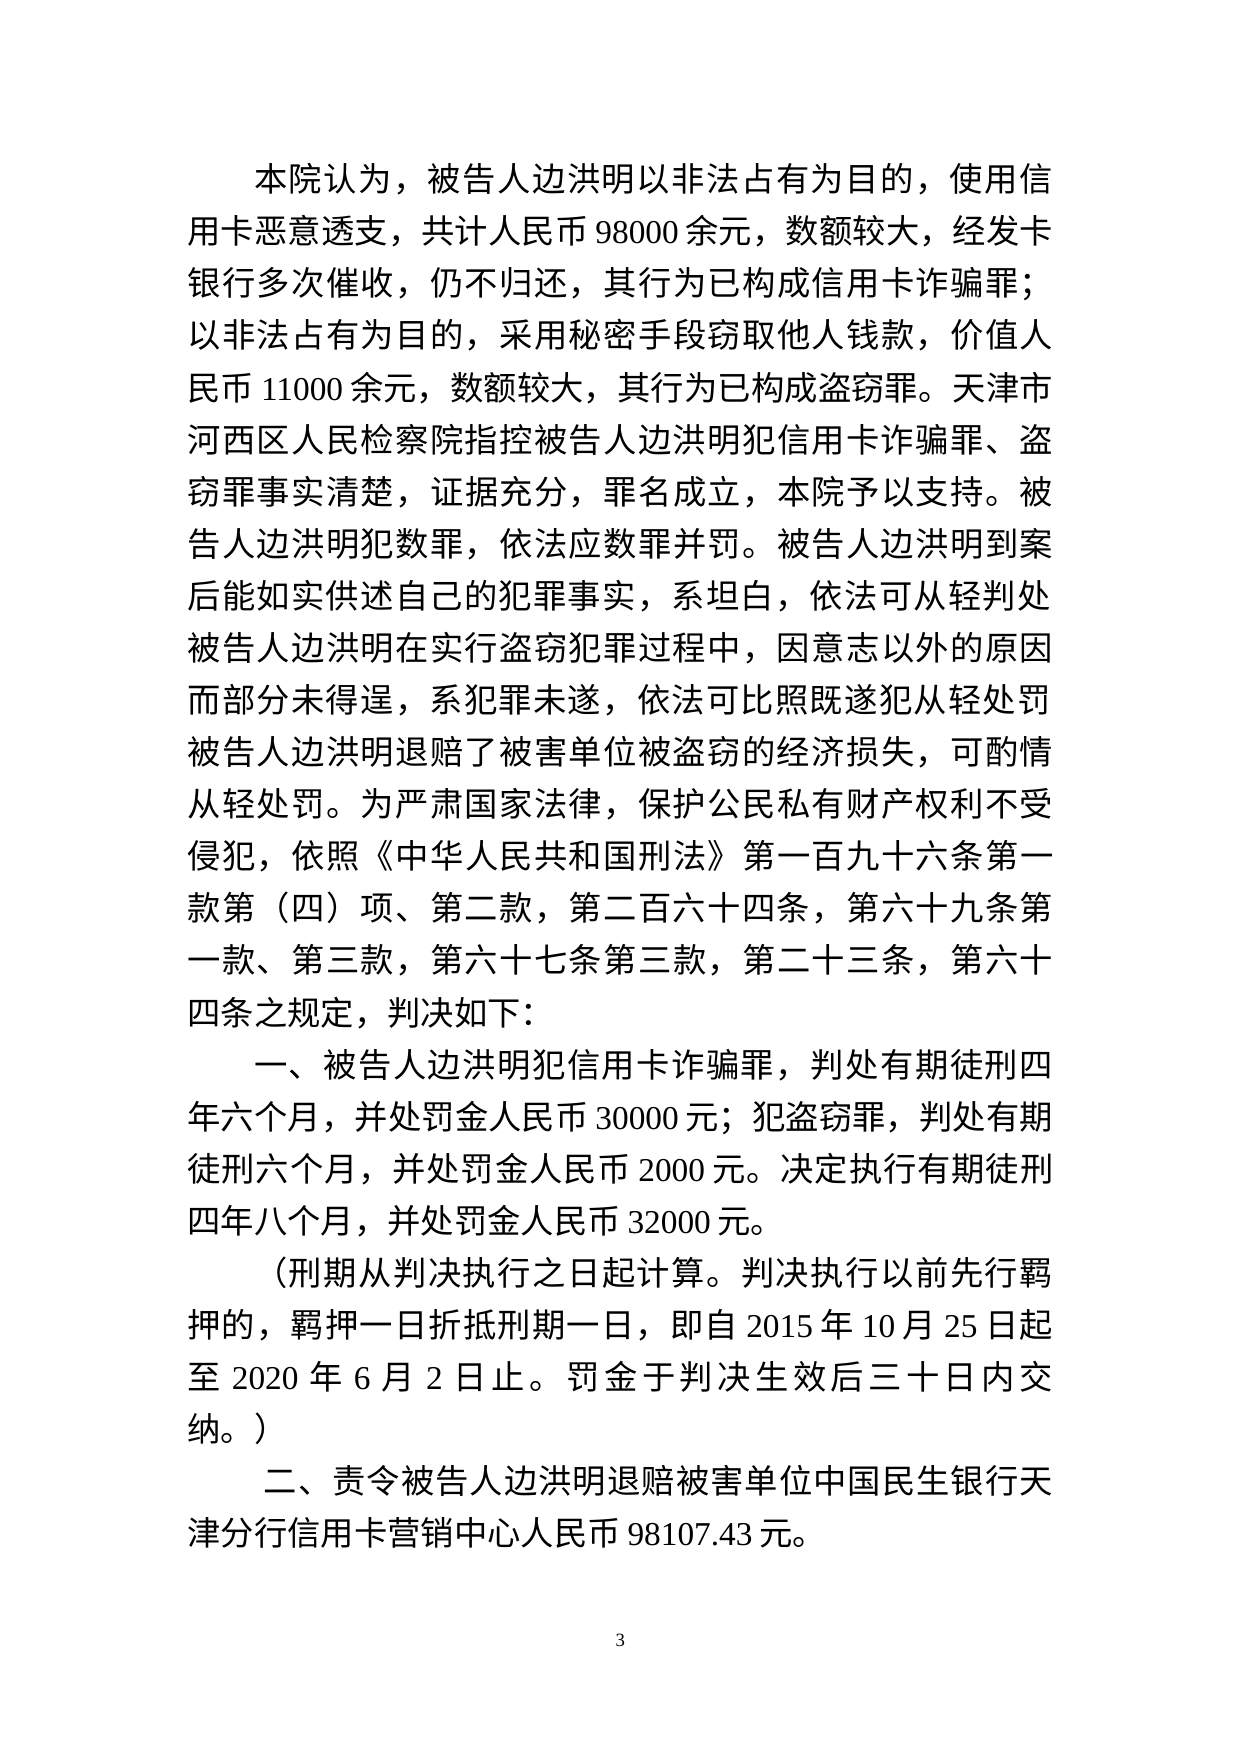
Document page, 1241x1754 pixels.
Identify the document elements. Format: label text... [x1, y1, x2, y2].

text 一、被告人边洪明犯信用卡诈骗罪，判处有期徒刑四年六个月，并处罚金人民币30000元；犯盗窃罪，判处有期徒刑六个月，并处罚金人民币2000元。决定执行有期徒刑四年八个月，并处罚金人民币32000元。 [187, 1035, 1053, 1244]
text 二、责令被告人边洪明退赔被害单位中国民生银行天津分行信用卡营销中心人民币98107.43元。 [187, 1452, 1053, 1556]
text 本院认为，被告人边洪明以非法占有为目的，使用信用卡恶意透支，共计人民币98000余元，数额较大，经发卡银行多次催收，仍不归还，其行为已构成信用卡诈骗罪；以非法占有为目的，采用秘密手段窃取他人钱款，价值人民币11000余元，数额较大，其行为已构成盗窃罪。天津市河西区人民检察院指控被告人边洪明犯信用卡诈骗罪、盗窃罪事实清楚，证据充分，罪名成立，本院予以支持。被告人边洪明犯数罪，依法应数罪并罚。被告人边洪明到案后能如实供述自己的犯罪事实，系坦白，依法可从轻判处。被告人边洪明在实行盗窃犯罪过程中，因意志以外的原因而部分未得逞，系犯罪未遂，依法可比照既遂犯从轻处罚。被告人边洪明退赔了被害单位被盗窃的经济损失，可酌情从轻处罚。为严肃国家法律，保护公民私有财产权利不受侵犯，依照《中华人民共和国刑法》第一百九十六条第一款第（四）项、第二款，第二百六十四条，第六十九条第一款、第三款，第六十七条第三款，第二十三条，第六十四条之规定，判决如下： [187, 150, 1053, 1035]
text （刑期从判决执行之日起计算。判决执行以前先行羁押的，羁押一日折抵刑期一日，即自2015年10月25日起至2020年6月2日止。罚金于判决生效后三十日内交纳。） [187, 1244, 1053, 1452]
